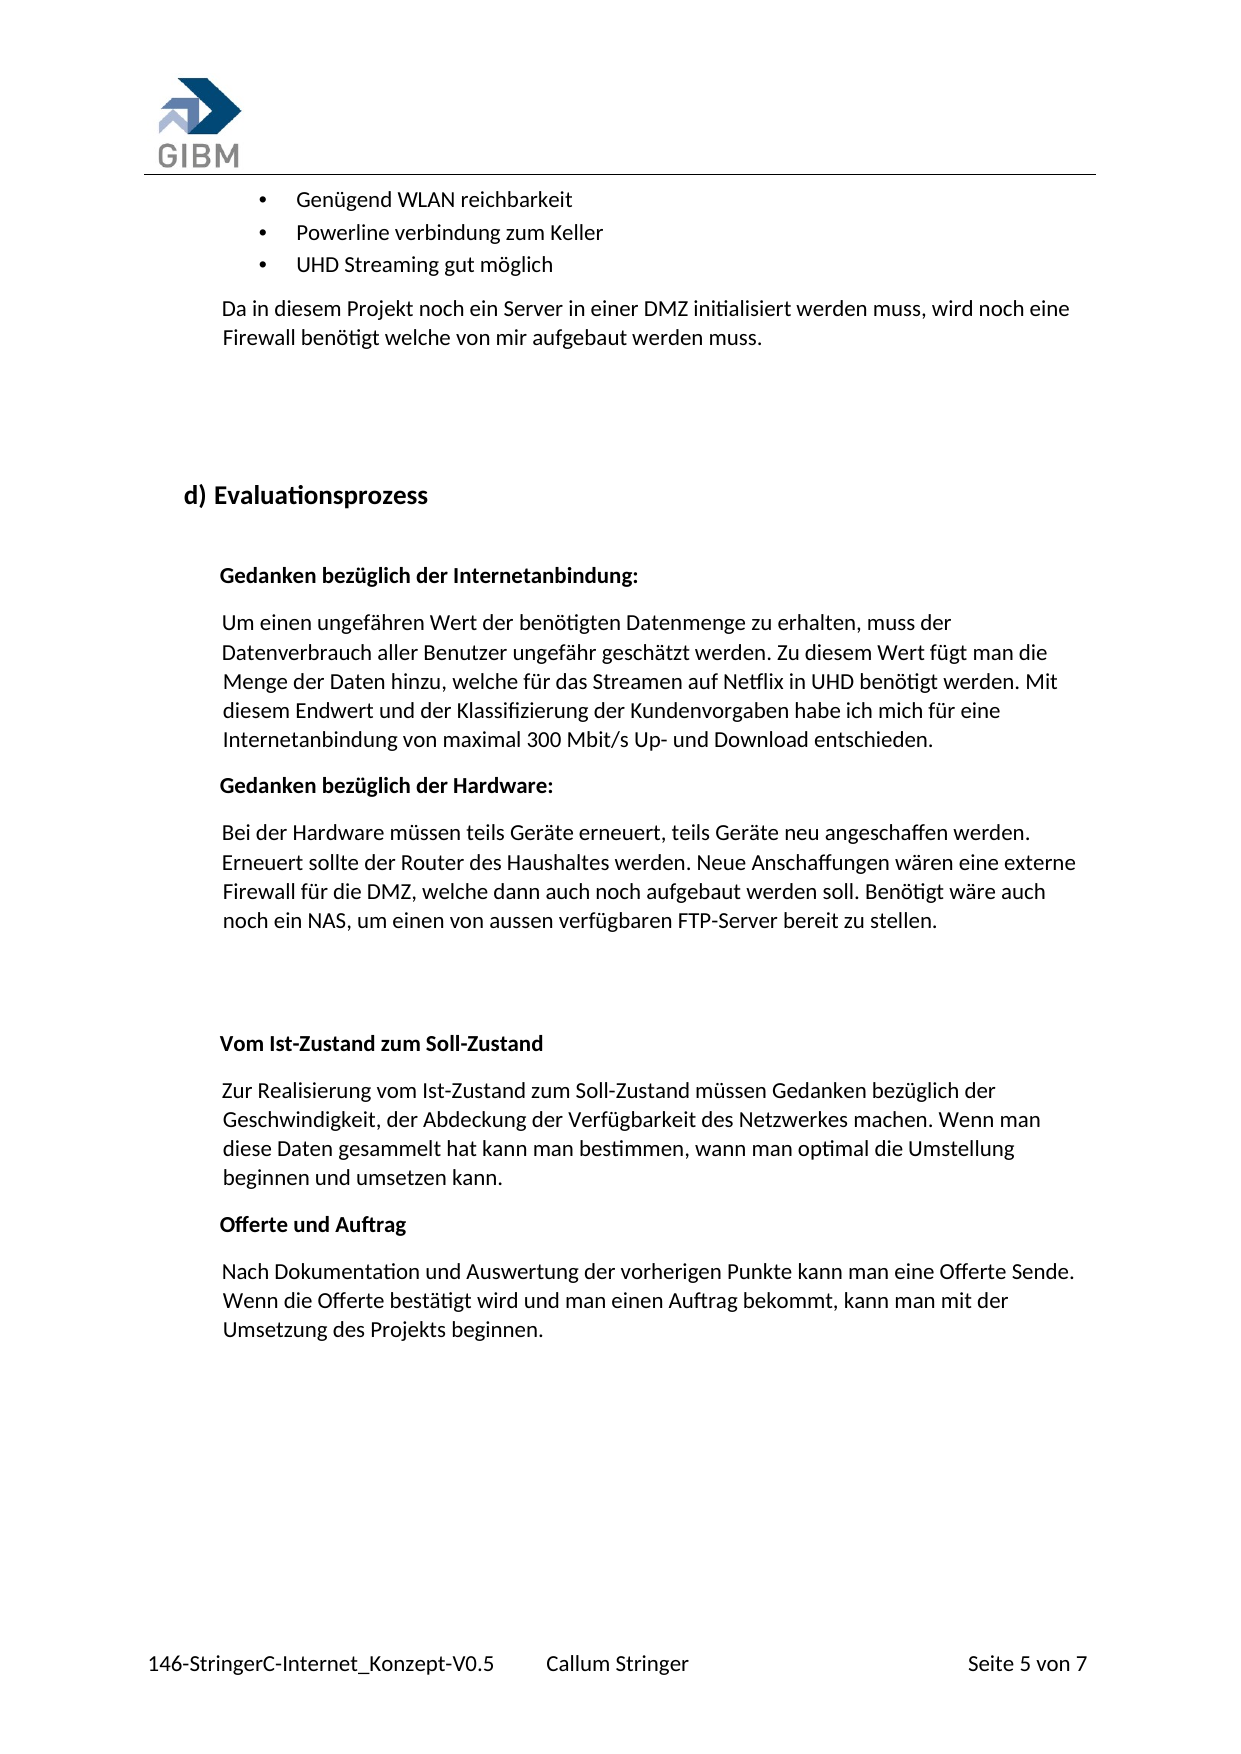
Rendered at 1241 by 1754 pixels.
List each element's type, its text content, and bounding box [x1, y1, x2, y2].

text Vom Ist-Zustand zum Soll-Zustand [219, 1029, 1093, 1057]
text Bei der Hardware müssen teils Geräte erneuert, teils Geräte neu angeschaffen werden. [222, 818, 1093, 846]
text Zur Realisierung vom Ist-Zustand zum Soll-Zustand müssen Gedanken bezüglich der Geschwindigkeit, der Abdeckung der Verfügbarkeit des Netzwerkes machen. Wenn man diese Daten gesammelt hat kann man bestimmen, wann man optimal die Umstellung beginnen und umsetzen kann. [222, 1076, 1093, 1192]
text Um einen ungefähren Wert der benötigten Datenmenge zu erhalten, muss der [222, 608, 1093, 636]
text Gedanken bezüglich der Internetanbindung: [219, 561, 1093, 589]
text Nach Dokumentation und Auswertung der vorherigen Punkte kann man eine Offerte Sende. Wenn die Offerte bestätigt wird und man einen Auftrag bekommt, kann man mit der Umsetzung des Projekts beginnen. [222, 1257, 1093, 1343]
text Gedanken bezüglich der Hardware: [219, 771, 1093, 799]
list Genügend WLAN reichbarkeit [258, 117, 1093, 213]
text Datenverbrauch aller Benutzer ungefähr geschätzt werden. Zu diesem Wert fügt man die Menge der Daten hinzu, welche für das Streamen auf Netflix in UHD benötigt werden. Mit diesem Endwert und der Klassifizierung der Kundenvorgaben habe ich mich für eine Internetanbindung von maximal 300 Mbit/s Up- und Download entschieden. [222, 638, 1093, 753]
list Powerline verbindung zum Keller [258, 218, 1093, 246]
list UHD Streaming gut möglich [258, 250, 1093, 278]
text Da in diesem Projekt noch ein Server in einer DMZ initialisiert werden muss, wird noch eine Firewall benötigt welche von mir aufgebaut werden muss. [222, 294, 1093, 351]
text Offerte und Auftrag [219, 1210, 1093, 1238]
subtitle d) Evaluationsprozess [183, 478, 1093, 511]
picture [147, 73, 252, 172]
text Erneuert sollte der Router des Haushaltes werden. Neue Anschaffungen wären eine externe Firewall für die DMZ, welche dann auch noch aufgebaut werden soll. Benötigt wäre auch noch ein NAS, um einen von aussen verfügbaren FTP-Server bereit zu stellen. [222, 848, 1093, 934]
